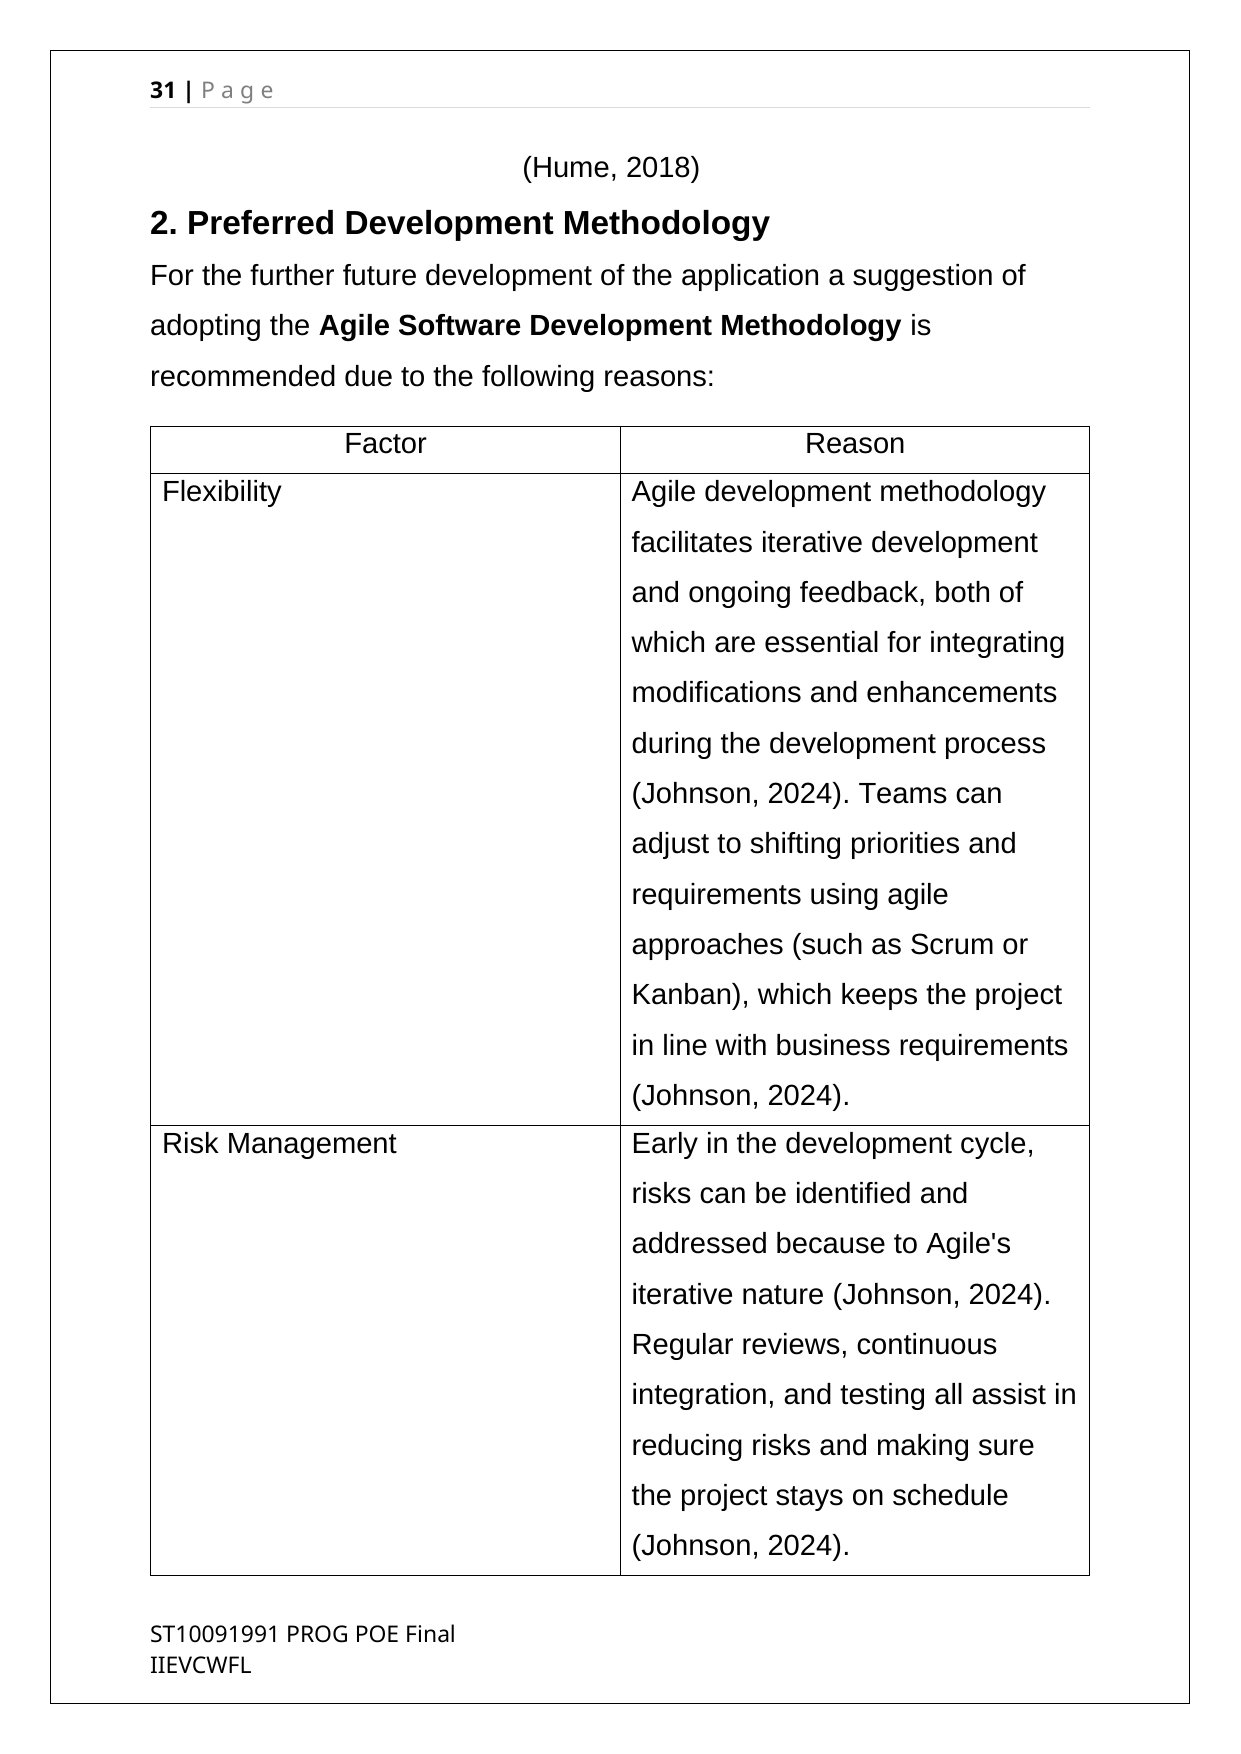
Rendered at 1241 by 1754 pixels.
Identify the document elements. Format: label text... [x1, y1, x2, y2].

table_header Reason [621, 427, 1089, 473]
text (Hume, 2018) 2. Preferred Development Methodology For the further future development of the application a suggestion of adopting the Agile Software Development Methodology is recommended due to the following reasons: [150, 150, 1090, 392]
table_cell Agile development methodology facilitates iterative development and ongoing feedback, both of which are essential for integrating modifications and enhancements during the development process (Johnson, 2024). Teams can adjust to shifting priorities and requirements using agile approaches (such as Scrum or Kanban), which keeps the project in line with business requirements (Johnson, 2024). [621, 474, 1089, 1125]
table_cell Flexibility [151, 474, 620, 1125]
table_header Factor [151, 427, 620, 473]
table_cell Risk Management [151, 1126, 620, 1575]
